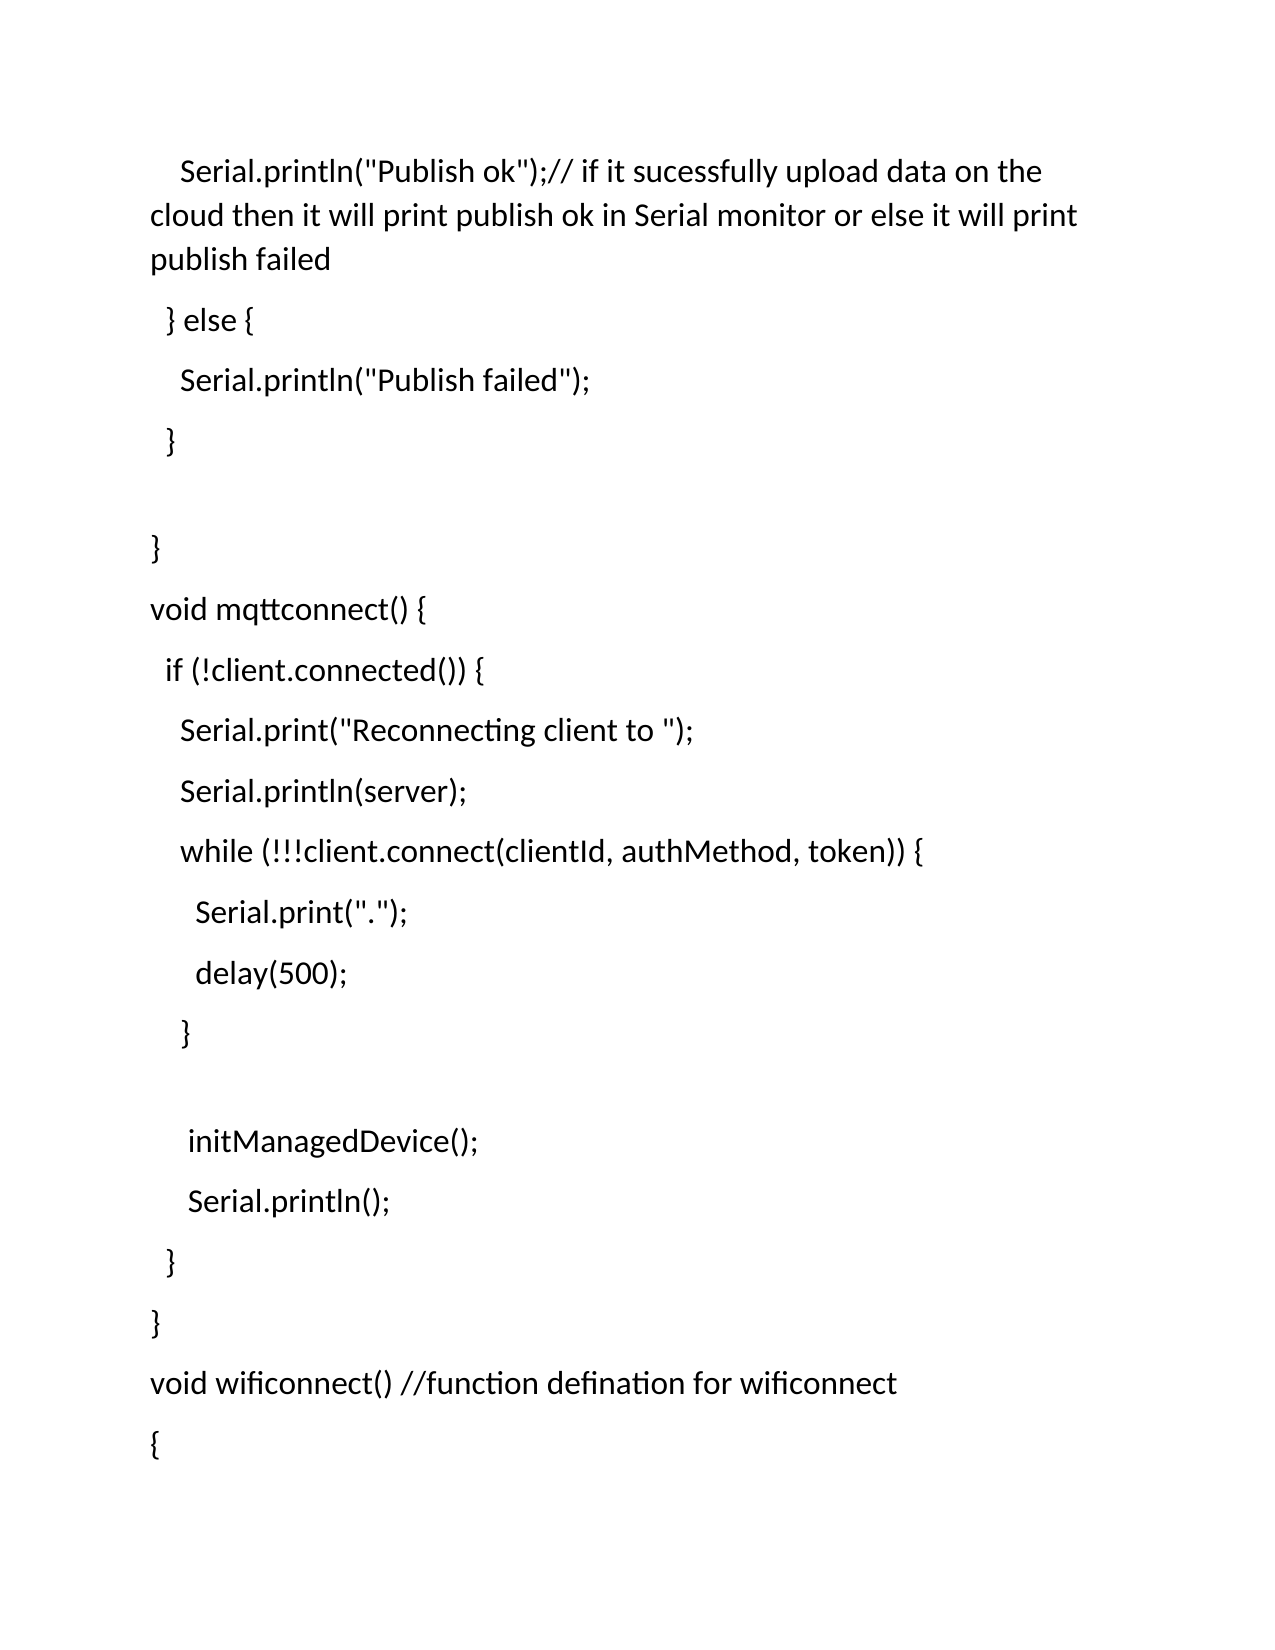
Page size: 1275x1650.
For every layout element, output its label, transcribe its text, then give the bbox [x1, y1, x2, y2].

text } [150, 1302, 1125, 1342]
text } [150, 527, 1125, 568]
text void mqttconnect() { [150, 588, 1125, 629]
text initManagedDevice(); [150, 1120, 1125, 1161]
text void wificonnect() //function defination for wificonnect [150, 1362, 1125, 1403]
text } [150, 420, 1125, 461]
text while (!!!client.connect(clientId, authMethod, token)) { [150, 830, 1125, 871]
text Serial.println("Publish ok");// if it sucessfully upload data on the cloud then it will print publish ok in Serial monitor or else it will print publish failed [150, 150, 1125, 279]
text Serial.println(server); [150, 770, 1125, 811]
text } [150, 1241, 1125, 1282]
text { [150, 1423, 1125, 1464]
text if (!client.connected()) { [150, 648, 1125, 689]
text Serial.println(); [150, 1180, 1125, 1221]
text } else { [150, 298, 1125, 339]
text Serial.print("Reconnecting client to "); [150, 709, 1125, 750]
text delay(500); [150, 952, 1125, 992]
text } [150, 1012, 1125, 1053]
text Serial.println("Publish failed"); [150, 359, 1125, 400]
text Serial.print("."); [150, 891, 1125, 932]
